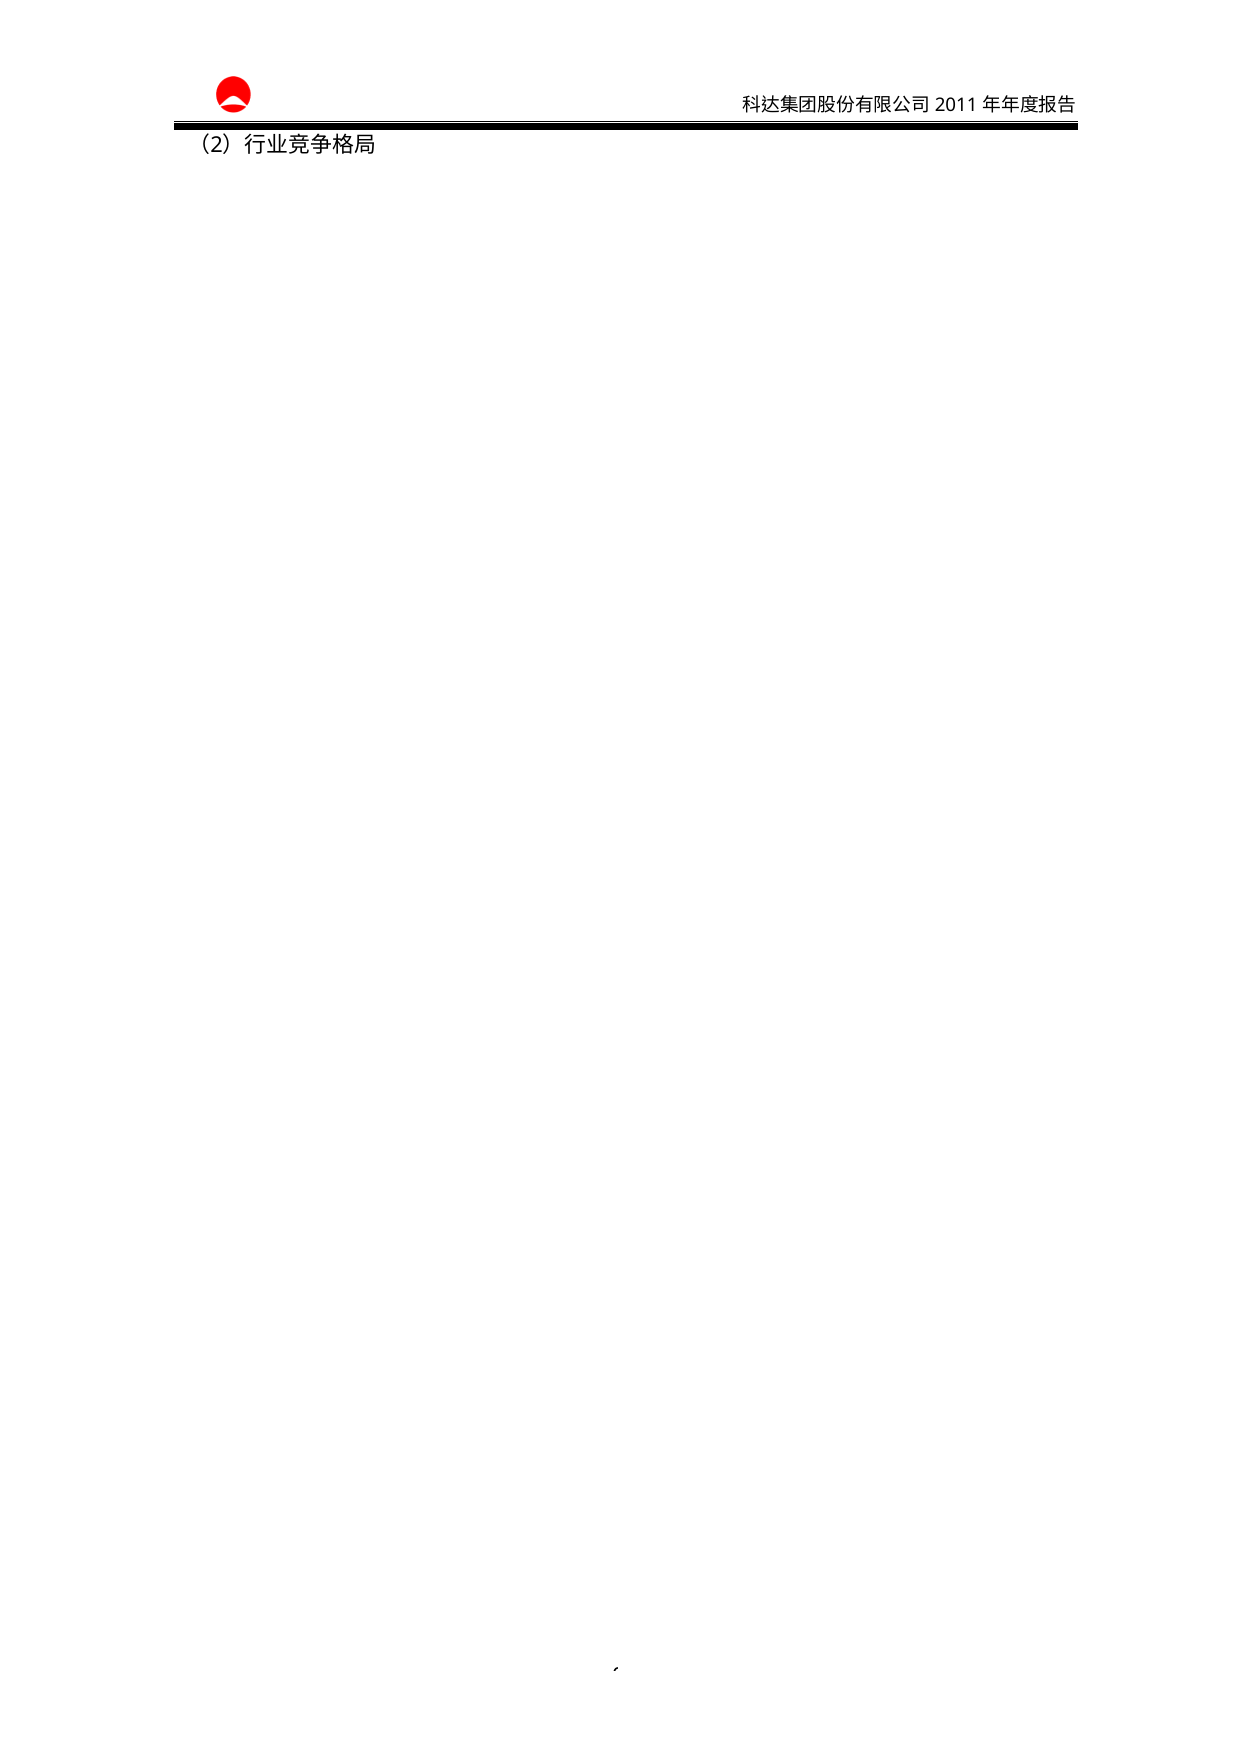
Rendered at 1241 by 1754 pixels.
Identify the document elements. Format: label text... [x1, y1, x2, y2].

picture [216, 76, 251, 113]
text （2）行业竞争格局 [188, 129, 748, 159]
